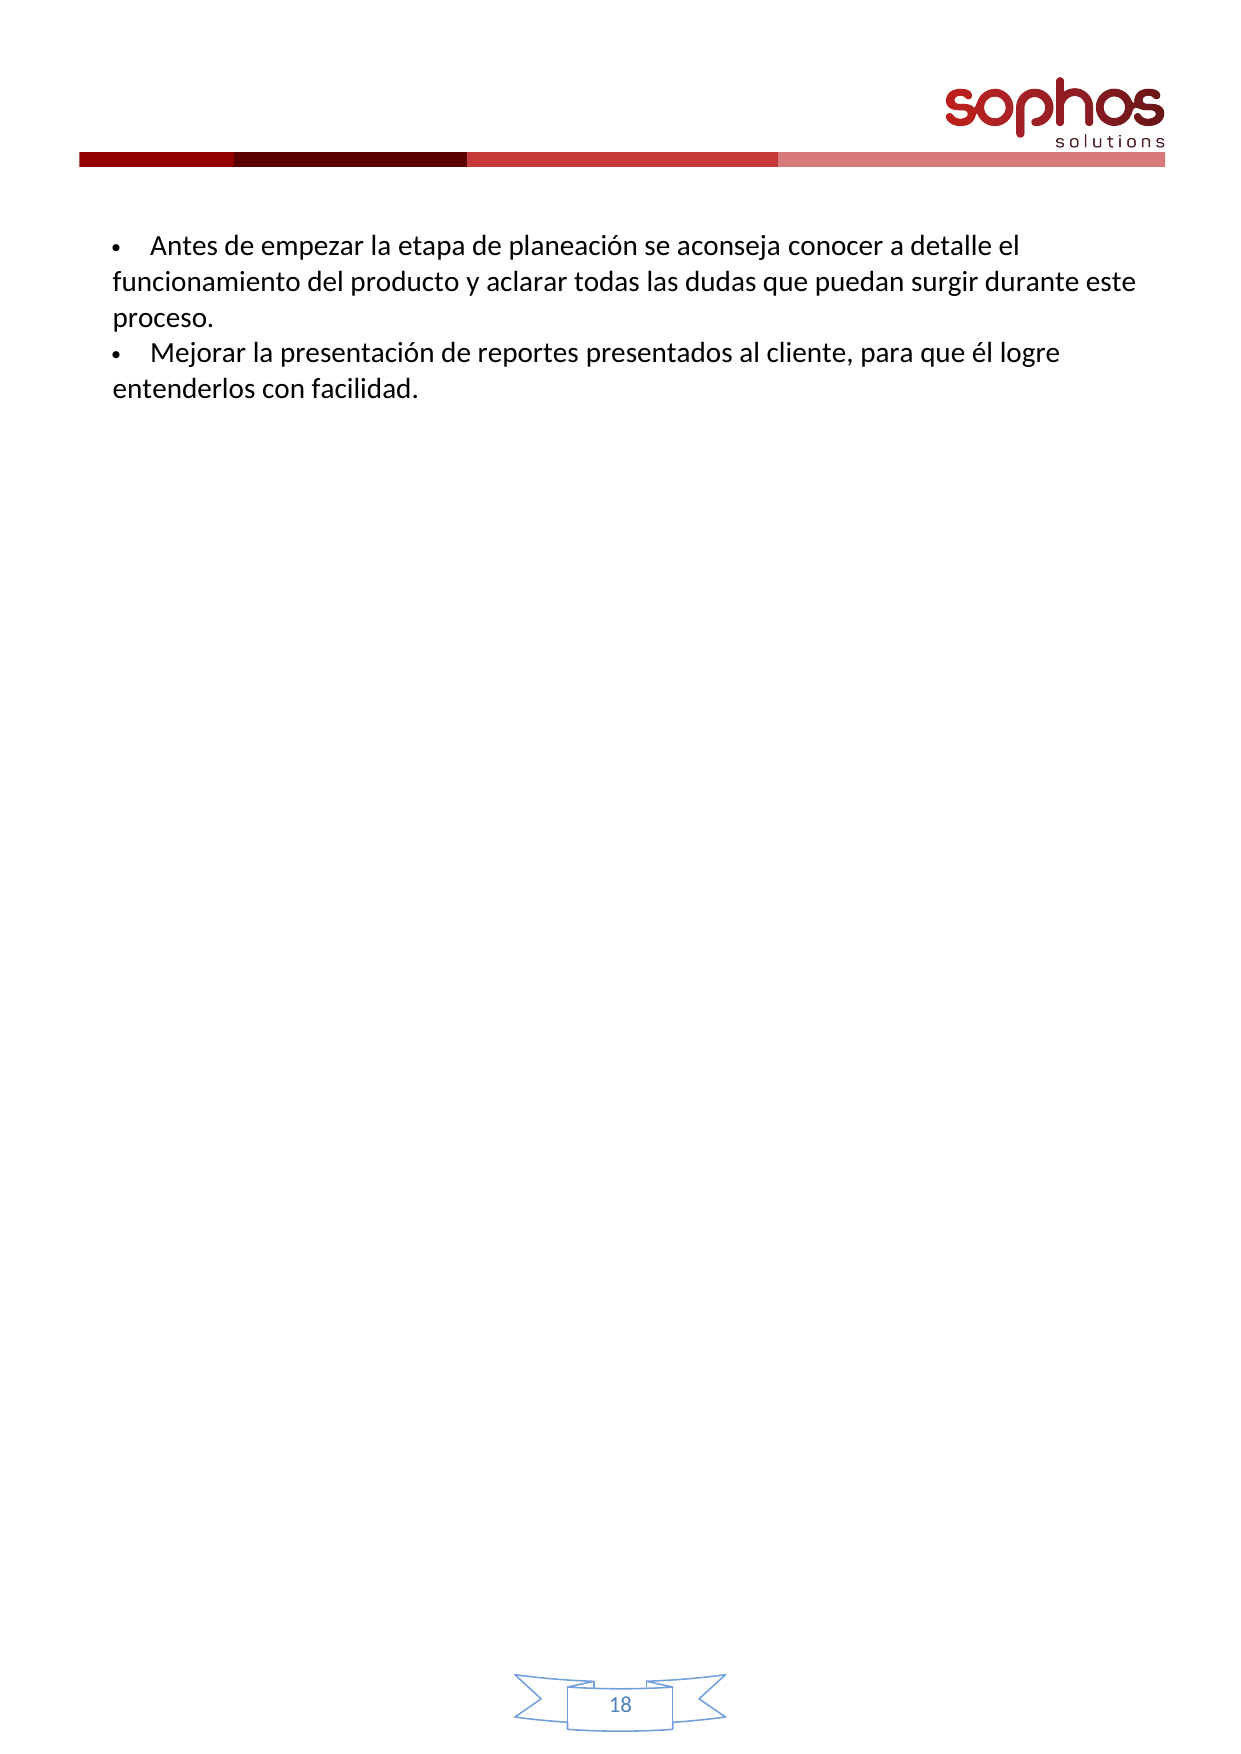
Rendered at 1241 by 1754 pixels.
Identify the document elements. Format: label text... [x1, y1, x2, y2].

picture [943, 73, 1166, 151]
list Mejorar la presentación de reportes presentados al cliente, para que él logre entenderlos con facilidad. [112, 334, 1165, 406]
list Antes de empezar la etapa de planeación se aconseja conocer a detalle el funcionamiento del producto y aclarar todas las dudas que puedan surgir durante este proceso. [112, 227, 1165, 334]
picture [79, 152, 1166, 167]
